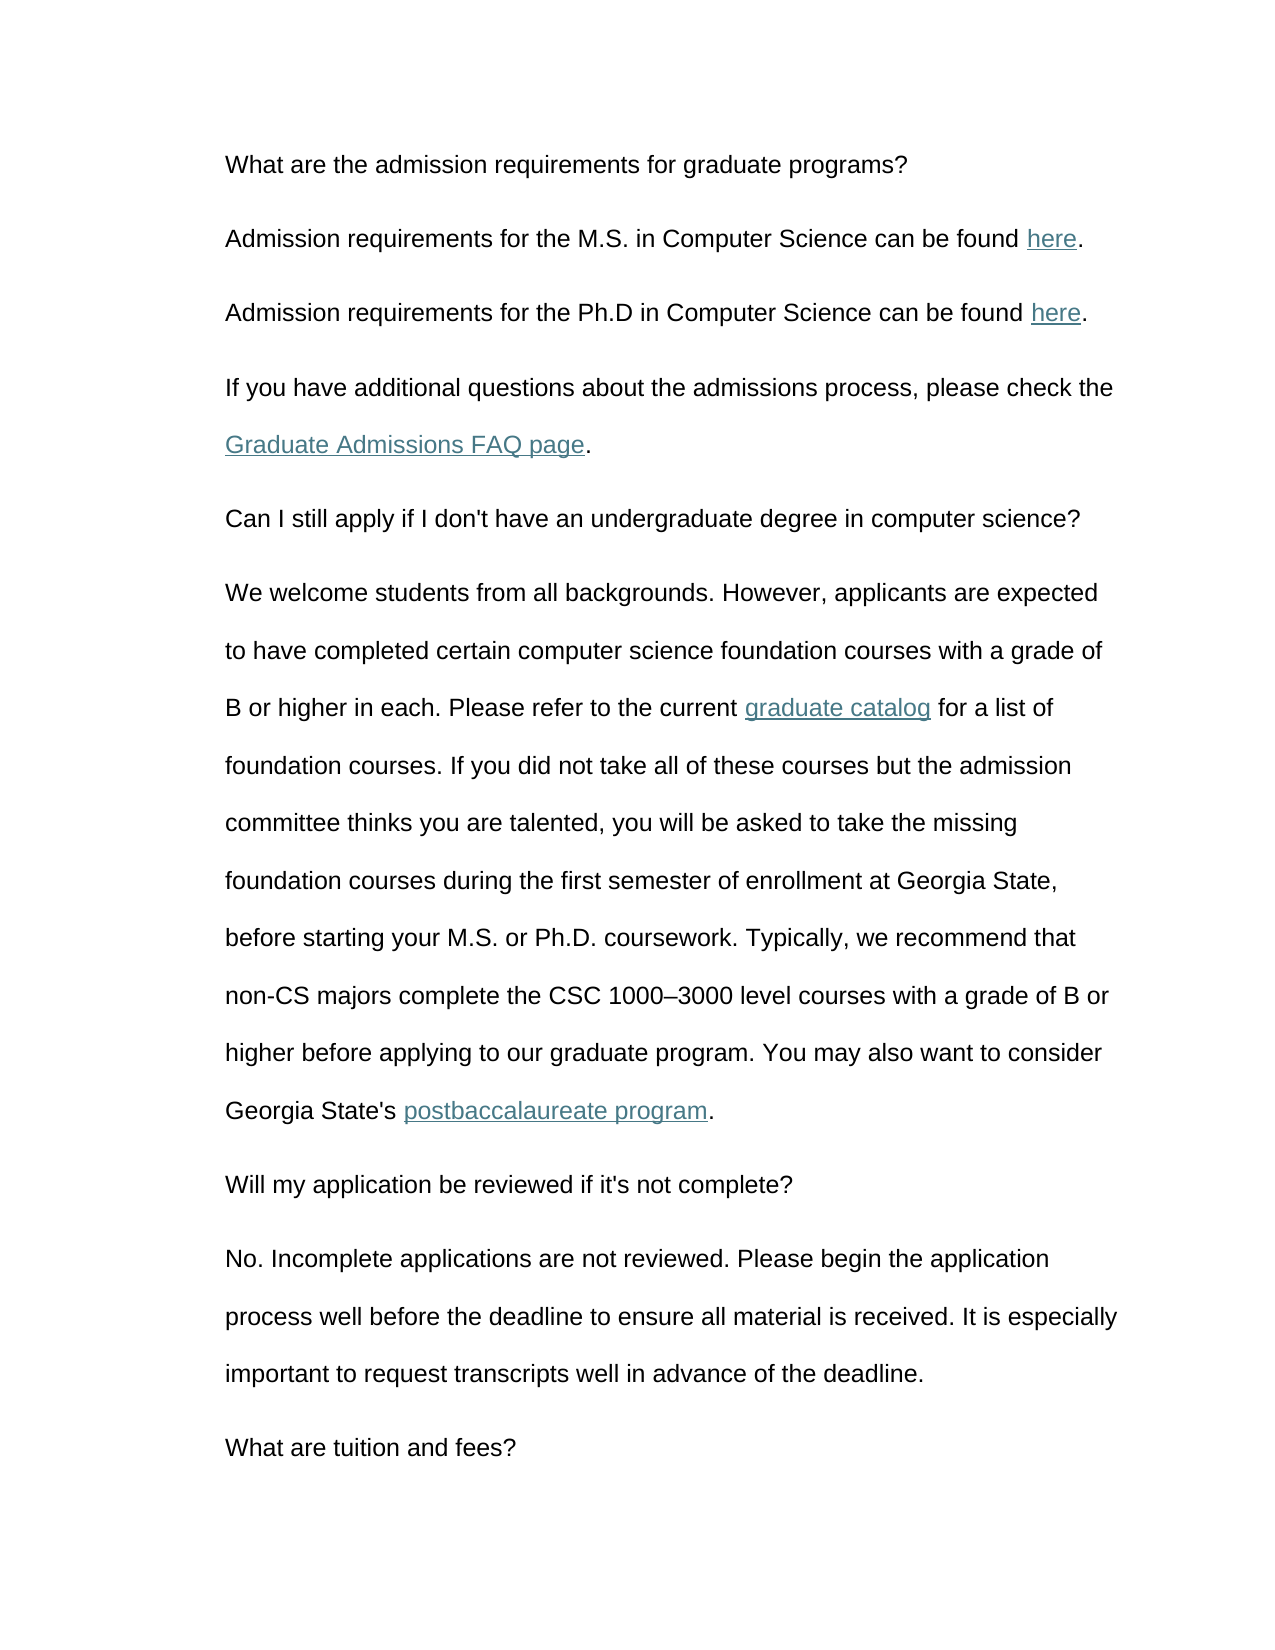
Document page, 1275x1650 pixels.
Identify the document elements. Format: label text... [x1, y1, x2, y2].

text What are the admission requirements for graduate programs? [225, 150, 1125, 179]
text We welcome students from all backgrounds. However, applicants are expected to have completed certain computer science foundation courses with a grade of B or higher in each. Please refer to the current graduate catalog for a list of foundation courses. If you did not take all of these courses but the admission committee thinks you are talented, you will be asked to take the missing foundation courses during the first semester of enrollment at Georgia State, before starting your M.S. or Ph.D. coursework. Typically, we recommend that non-CS majors complete the CSC 1000–3000 level courses with a grade of B or higher before applying to our graduate program. You may also want to consider Georgia State's postbaccalaureate program. [225, 578, 1125, 1124]
text What are tuition and fees? [225, 1433, 1125, 1462]
text Admission requirements for the Ph.D in Computer Science can be found here. [225, 298, 1125, 327]
text Will my application be reviewed if it's not complete? [225, 1170, 1125, 1199]
text Can I still apply if I don't have an undergraduate degree in computer science? [225, 504, 1125, 533]
text No. Incomplete applications are not reviewed. Please begin the application process well before the deadline to ensure all material is received. It is especially important to request transcripts well in advance of the deadline. [225, 1244, 1125, 1388]
text If you have additional questions about the admissions process, please check the Graduate Admissions FAQ page. [225, 372, 1125, 459]
text Admission requirements for the M.S. in Computer Science can be found here. [225, 224, 1125, 253]
